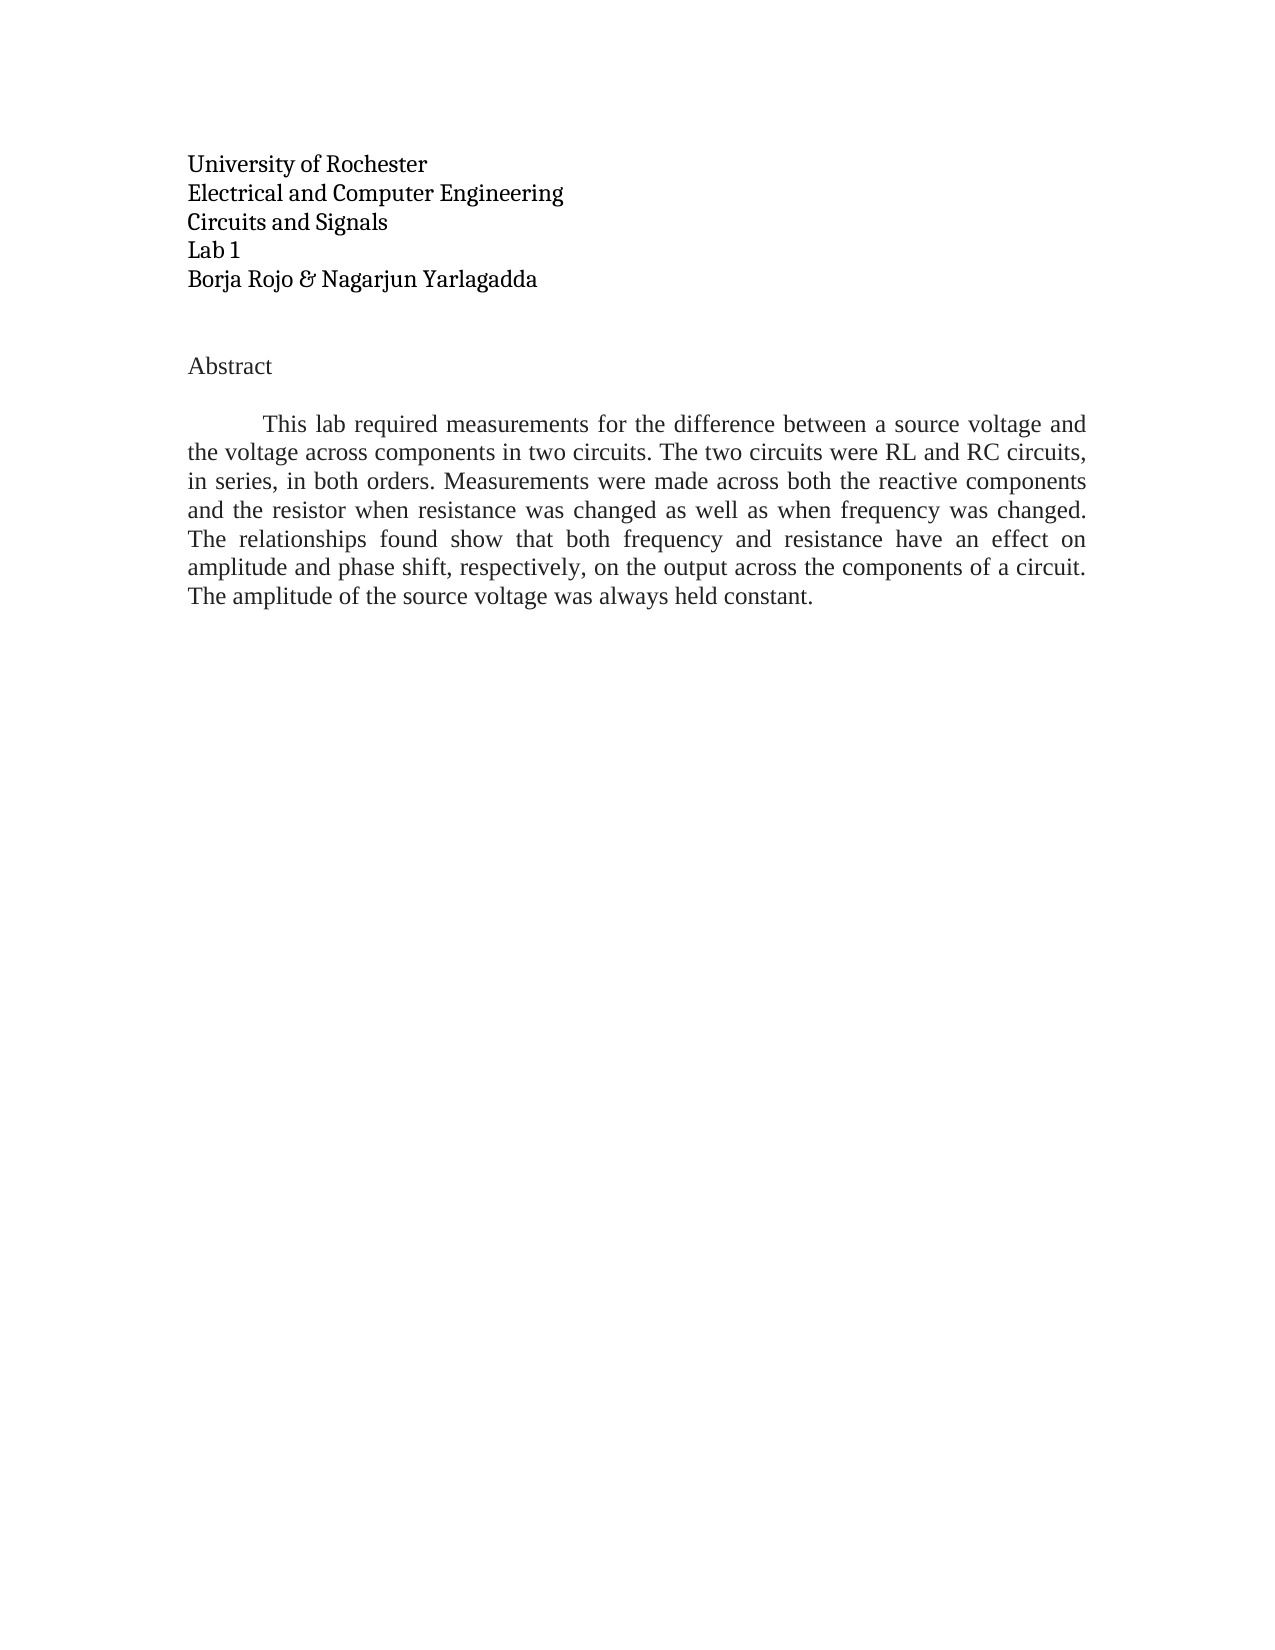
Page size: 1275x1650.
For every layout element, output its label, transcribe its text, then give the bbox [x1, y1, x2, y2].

text University of Rochester [187, 150, 1087, 179]
text This lab required measurements for the difference between a source voltage and the voltage across components in two circuits. The two circuits were RL and RC circuits, in series, in both orders. Measurements were made across both the reactive components and the resistor when resistance was changed as well as when frequency was changed. The relationships found show that both frequency and resistance have an effect on amplitude and phase shift, respectively, on the output across the components of a circuit. The amplitude of the source voltage was always held constant. [187, 409, 1087, 610]
text Borja Rojo & Nagarjun Yarlagadda [187, 265, 1087, 294]
text Abstract [187, 351, 1087, 380]
text Circuits and Signals [187, 207, 1087, 236]
text Lab 1 [187, 236, 1087, 265]
text Electrical and Computer Engineering [187, 179, 1087, 207]
